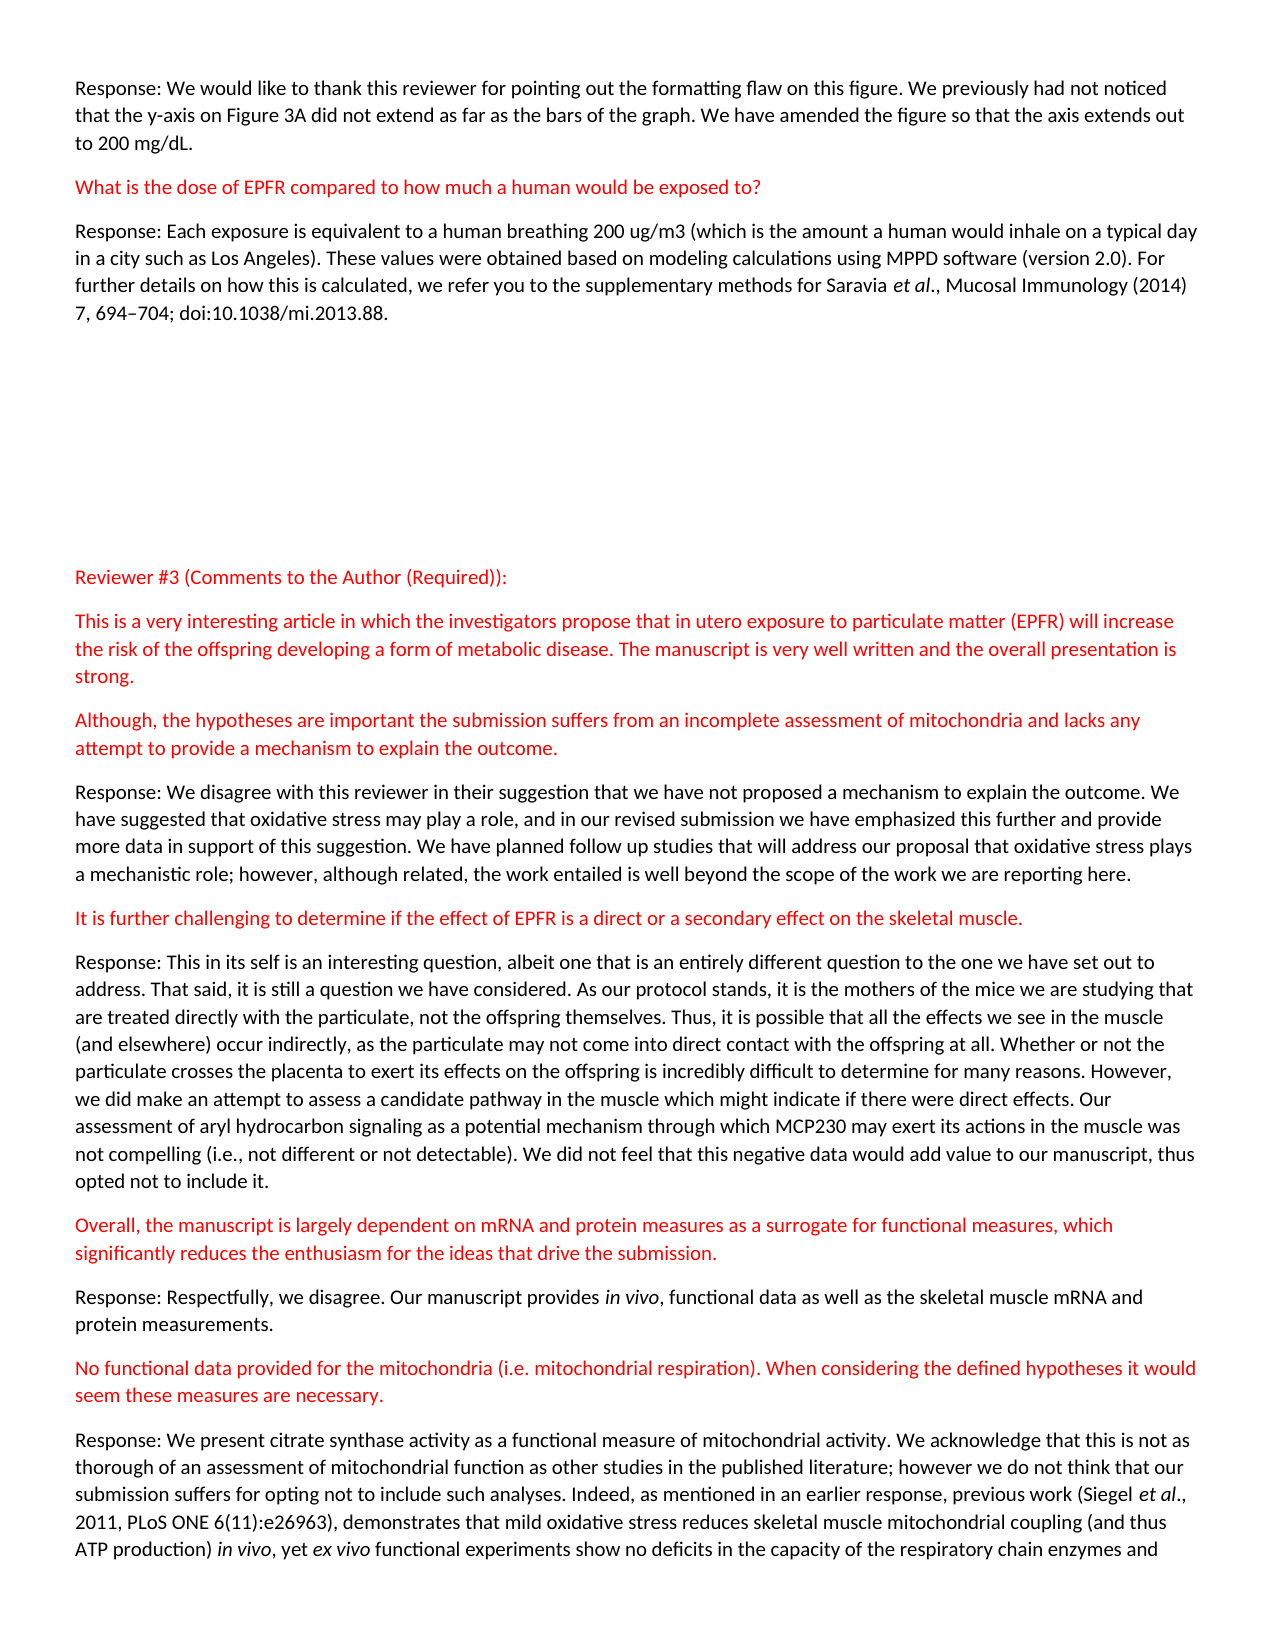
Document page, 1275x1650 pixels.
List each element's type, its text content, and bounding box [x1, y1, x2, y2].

text Response: Respectfully, we disagree. Our manuscript provides in vivo, functional data as well as the skeletal muscle mRNA and protein measurements. [75, 1284, 1200, 1337]
text Response: We disagree with this reviewer in their suggestion that we have not proposed a mechanism to explain the outcome. We have suggested that oxidative stress may play a role, and in our revised submission we have emphasized this further and provide more data in support of this suggestion. We have planned follow up studies that will address our proposal that oxidative stress plays a mechanistic role; however, although related, the work entailed is well beyond the scope of the work we are reporting here. [75, 779, 1200, 886]
text This is a very interesting article in which the investigators propose that in utero exposure to particulate matter (EPFR) will increase the risk of the offspring developing a form of metabolic disease. The manuscript is very well written and the overall presentation is strong. [75, 608, 1200, 689]
text Response: We would like to thank this reviewer for pointing out the formatting flaw on this figure. We previously had not noticed that the y-axis on Figure 3A did not extend as far as the bars of the graph. We have amended the figure so that the axis extends out to 200 mg/dL. [75, 75, 1200, 155]
text Response: This in its self is an interesting question, albeit one that is an entirely different question to the one we have set out to address. That said, it is still a question we have considered. As our protocol stands, it is the mothers of the mice we are studying that are treated directly with the particulate, not the offspring themselves. Thus, it is possible that all the effects we see in the muscle (and elsewhere) occur indirectly, as the particulate may not come into direct contact with the offspring at all. Whether or not the particulate crosses the placenta to exert its effects on the offspring is incredibly difficult to determine for many reasons. However, we did make an attempt to assess a candidate pathway in the muscle which might indicate if there were direct effects. Our assessment of aryl hydrocarbon signaling as a potential mechanism through which MCP230 may exert its actions in the muscle was not compelling (i.e., not different or not detectable). We did not feel that this negative data would add value to our manuscript, thus opted not to include it. [75, 949, 1200, 1194]
text It is further challenging to determine if the effect of EPFR is a direct or a secondary effect on the skeletal muscle. [75, 905, 1200, 931]
text No functional data provided for the mitochondria (i.e. mitochondrial respiration). When considering the defined hypotheses it would seem these measures are necessary. [75, 1355, 1200, 1408]
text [75, 1427, 1200, 1562]
text What is the dose of EPFR compared to how much a human would be exposed to? [75, 174, 1200, 199]
text Overall, the manuscript is largely dependent on mRNA and protein measures as a surrogate for functional measures, which significantly reduces the enthusiasm for the ideas that drive the submission. [75, 1212, 1200, 1265]
text Response: Each exposure is equivalent to a human breathing 200 ug/m3 (which is the amount a human would inhale on a typical day in a city such as Los Angeles). These values were obtained based on modeling calculations using MPPD software (version 2.0). For further details on how this is calculated, we refer you to the supplementary methods for Saravia et al., Mucosal Immunology (2014) 7, 694–704; doi:10.1038/mi.2013.88. [75, 218, 1200, 326]
text Reviewer #3 (Comments to the Author (Required)): [75, 564, 1200, 590]
text Although, the hypotheses are important the submission suffers from an incomplete assessment of mitochondria and lacks any attempt to provide a mechanism to explain the outcome. [75, 707, 1200, 760]
